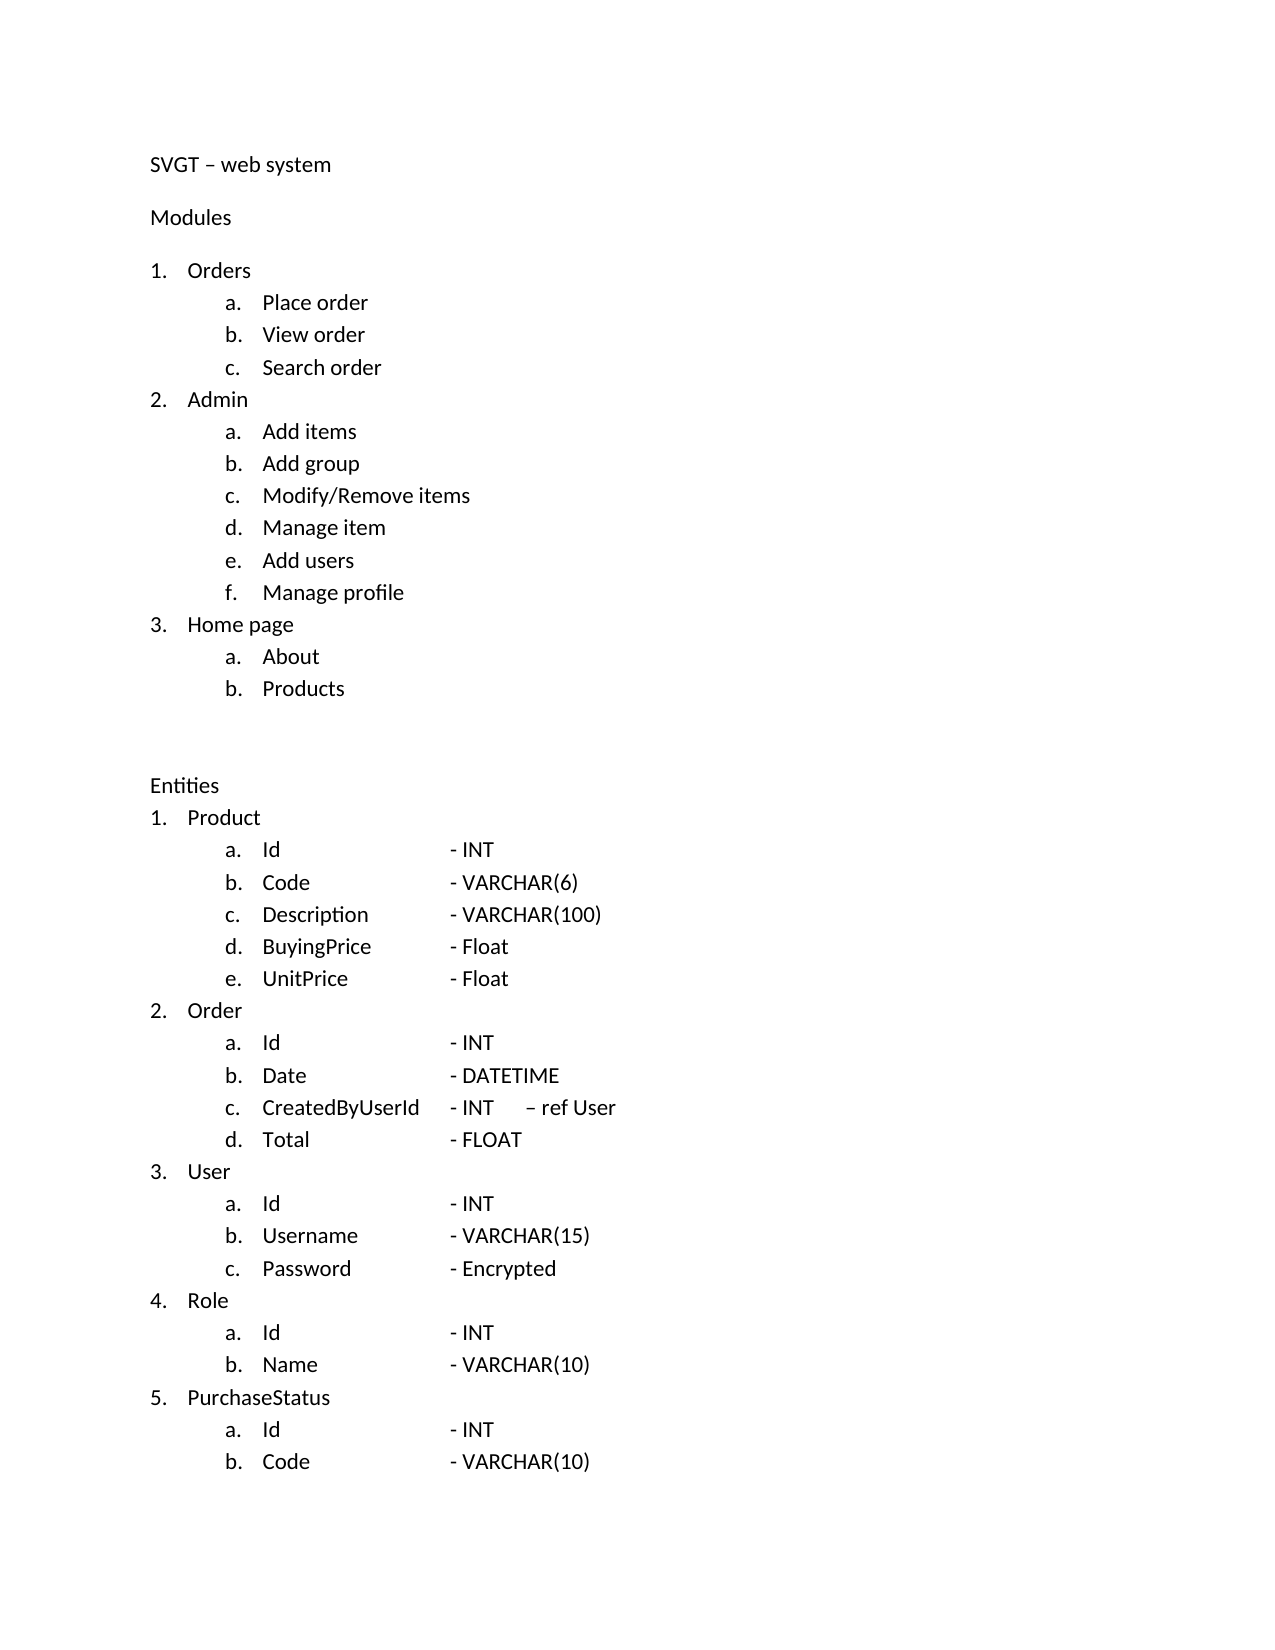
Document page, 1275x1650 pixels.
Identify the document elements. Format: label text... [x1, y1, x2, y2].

list Description - VARCHAR(100) [225, 900, 1125, 928]
list Manage profile [225, 578, 1125, 606]
text Modules [150, 203, 1125, 231]
list Role [150, 1286, 1125, 1314]
list Id - INT [225, 1415, 1125, 1443]
list Entities [150, 771, 1125, 799]
list View order [225, 320, 1125, 348]
list About [225, 642, 1125, 670]
list Code - VARCHAR(6) [225, 868, 1125, 896]
list CreatedByUserId - INT – ref User [225, 1093, 1125, 1121]
list Manage item [225, 513, 1125, 542]
list Modify/Remove items [225, 481, 1125, 509]
list PurchaseStatus [150, 1383, 1125, 1411]
list Username - VARCHAR(15) [225, 1222, 1125, 1250]
list Id - INT [225, 1028, 1125, 1057]
list Code - VARCHAR(10) [225, 1447, 1125, 1475]
list Add group [225, 449, 1125, 477]
list Total - FLOAT [225, 1125, 1125, 1153]
list Orders [150, 256, 1125, 284]
list Password - Encrypted [225, 1254, 1125, 1282]
list Add users [225, 546, 1125, 574]
list Name - VARCHAR(10) [225, 1350, 1125, 1378]
list Add items [225, 417, 1125, 445]
text SVGT – web system [150, 150, 1125, 178]
list Place order [225, 288, 1125, 316]
list Order [150, 996, 1125, 1024]
list Home page [150, 610, 1125, 638]
list UnitPrice - Float [225, 964, 1125, 992]
list Products [225, 674, 1125, 702]
list User [150, 1157, 1125, 1185]
list Date - DATETIME [225, 1061, 1125, 1089]
list Id - INT [225, 1318, 1125, 1346]
list Id - INT [225, 1189, 1125, 1217]
list Admin [150, 385, 1125, 413]
list Search order [225, 353, 1125, 381]
list BuyingPrice - Float [225, 932, 1125, 960]
list Id - INT [225, 835, 1125, 863]
list Product [150, 803, 1125, 831]
